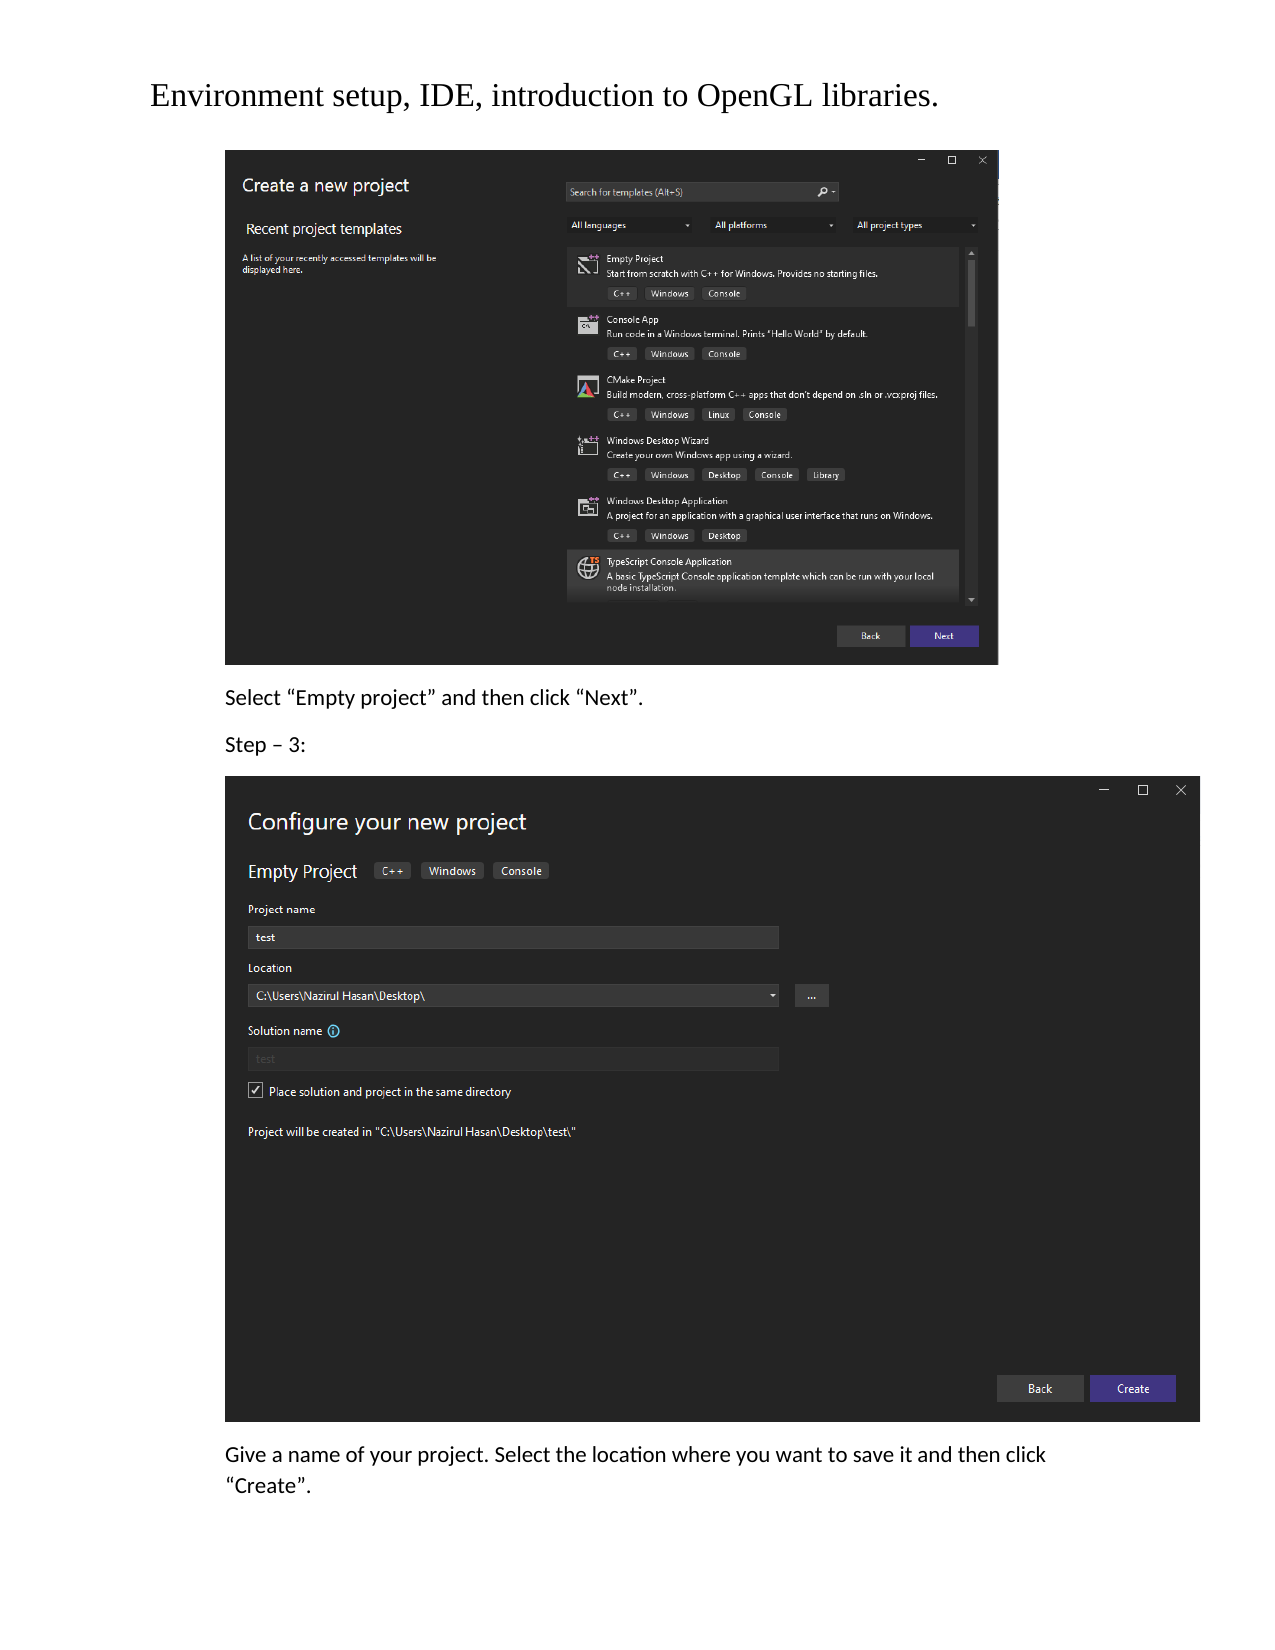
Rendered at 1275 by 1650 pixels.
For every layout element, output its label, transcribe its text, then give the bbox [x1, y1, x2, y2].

text Give a name of your project. Select the location where you want to save it and then click “Create”. [225, 1441, 1125, 1499]
text Select “Empty project” and then click “Next”. [225, 683, 1125, 711]
text Step – 3: [225, 730, 1125, 758]
picture [225, 150, 999, 665]
picture [225, 776, 1200, 1422]
